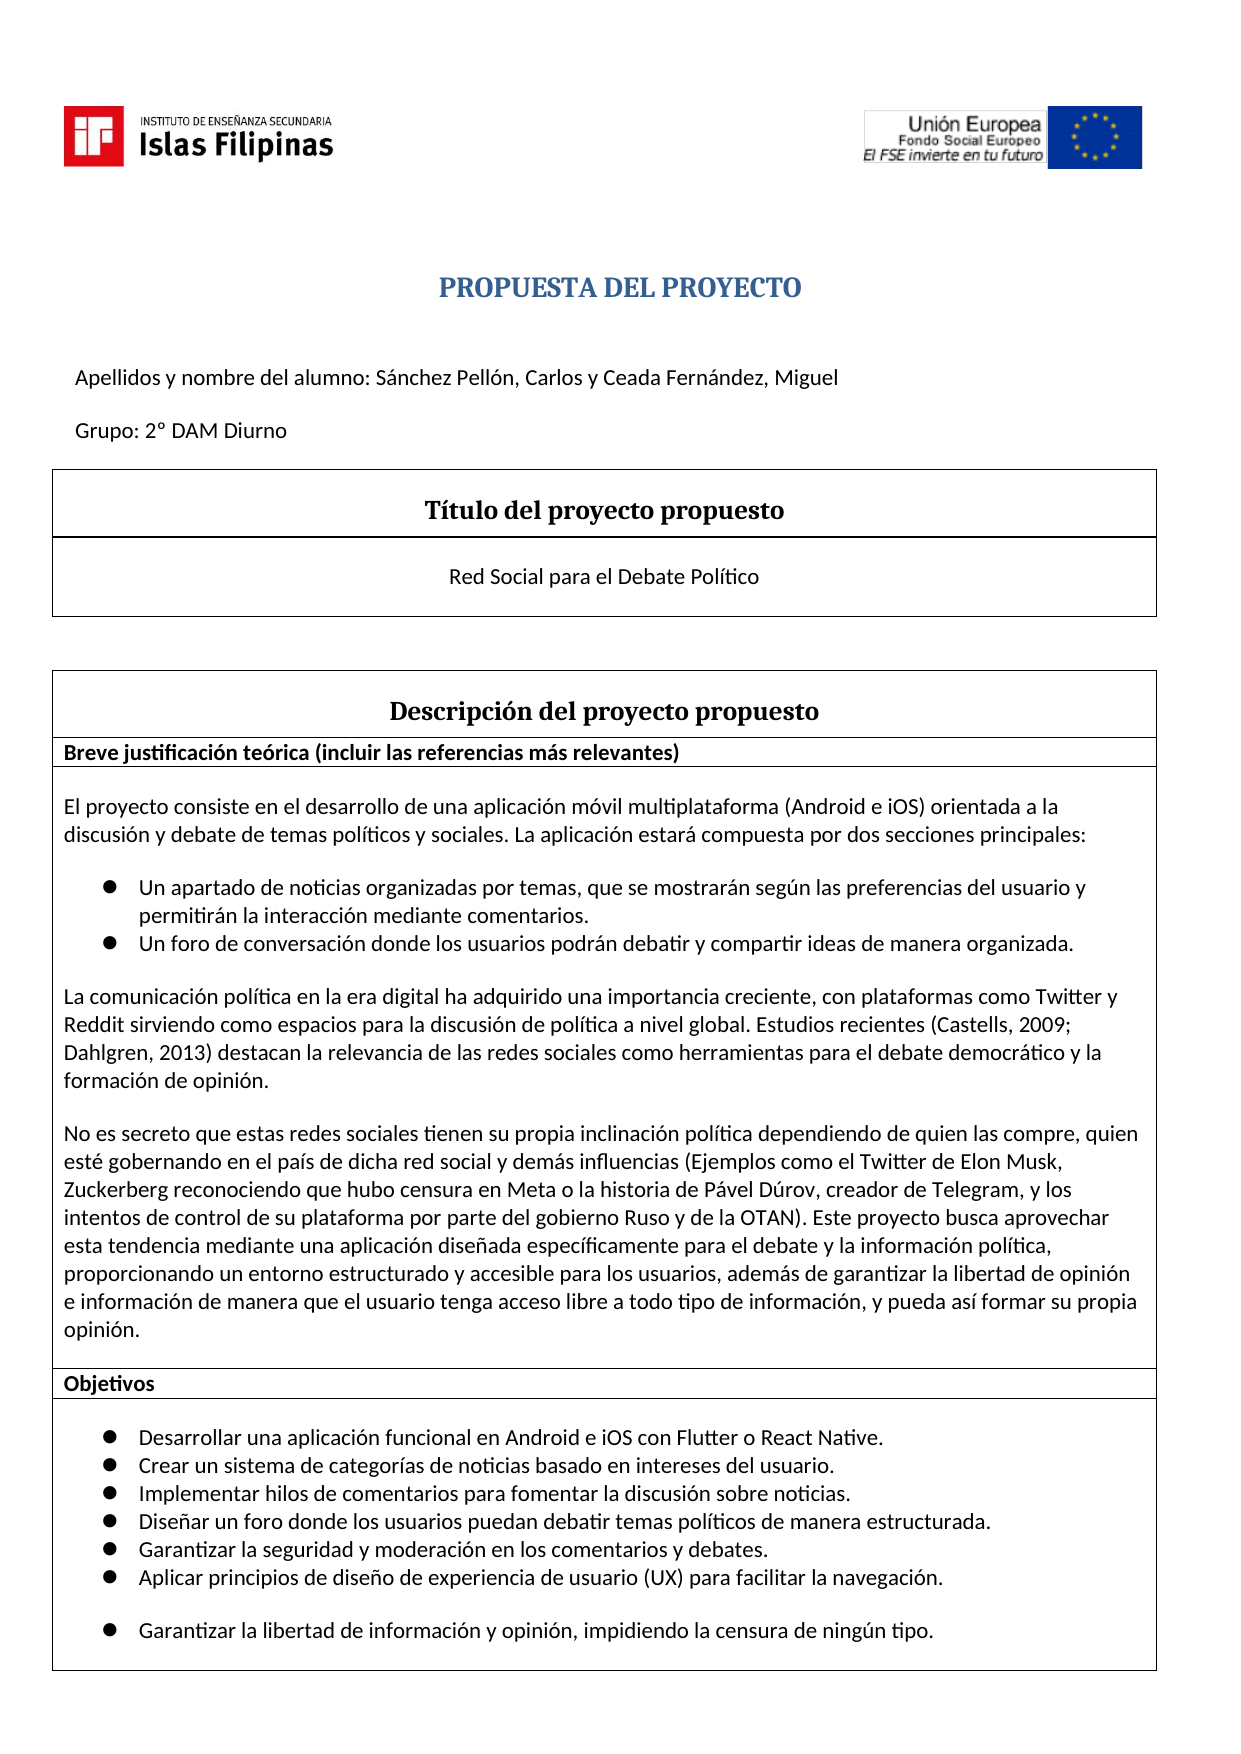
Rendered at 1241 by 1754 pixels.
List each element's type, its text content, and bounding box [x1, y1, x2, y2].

text Apellidos y nombre del alumno: Sánchez Pellón, Carlos y Ceada Fernández, Miguel [75, 363, 1165, 391]
table_cell El proyecto consiste en el desarrollo de una aplicación móvil multiplataforma (Android e iOS) orientada a la discusión y debate de temas políticos y sociales. La aplicación estará compuesta por dos secciones principales: Un apartado de noticias organizadas por temas, que se mostrarán según las preferencias del usuario y permitirán la interacción mediante comentarios. Un foro de conversación donde los usuarios podrán debatir y compartir ideas de manera organizada. La comunicación política en la era digital ha adquirido una importancia creciente, con plataformas como Twitter y Reddit sirviendo como espacios para la discusión de política a nivel global. Estudios recientes (Castells, 2009; Dahlgren, 2013) destacan la relevancia de las redes sociales como herramientas para el debate democrático y la formación de opinión. No es secreto que estas redes sociales tienen su propia inclinación política dependiendo de quien las compre, quien esté gobernando en el país de dicha red social y demás influencias (Ejemplos como el Twitter de Elon Musk, Zuckerberg reconociendo que hubo censura en Meta o la historia de Pável Dúrov, creador de Telegram, y los intentos de control de su plataforma por parte del gobierno Ruso y de la OTAN). Este proyecto busca aprovechar esta tendencia mediante una aplicación diseñada específicamente para el debate y la información política, proporcionando un entorno estructurado y accesible para los usuarios, además de garantizar la libertad de opinión e información de manera que el usuario tenga acceso libre a todo tipo de información, y pueda así formar su propia opinión. [53, 767, 1156, 1368]
text Grupo: 2º DAM Diurno [75, 416, 1165, 444]
picture [63, 106, 347, 167]
table_cell Desarrollar una aplicación funcional en Android e iOS con Flutter o React Native. Crear un sistema de categorías de noticias basado en intereses del usuario. Implementar hilos de comentarios para fomentar la discusión sobre noticias. Diseñar un foro donde los usuarios puedan debatir temas políticos de manera estructurada. Garantizar la seguridad y moderación en los comentarios y debates. Aplicar principios de diseño de experiencia de usuario (UX) para facilitar la navegación. Garantizar la libertad de información y opinión, impidiendo la censura de ningún tipo. [53, 1399, 1156, 1669]
picture [863, 106, 1147, 169]
table_header Descripción del proyecto propuesto [53, 671, 1156, 737]
table_header Título del proyecto propuesto [53, 470, 1156, 536]
table_cell Objetivos [53, 1369, 1156, 1397]
text PROPUESTA DEL PROYECTO [75, 272, 1165, 305]
table_cell Breve justificación teórica (incluir las referencias más relevantes) [53, 738, 1156, 766]
table_cell Red Social para el Debate Político [53, 538, 1156, 616]
